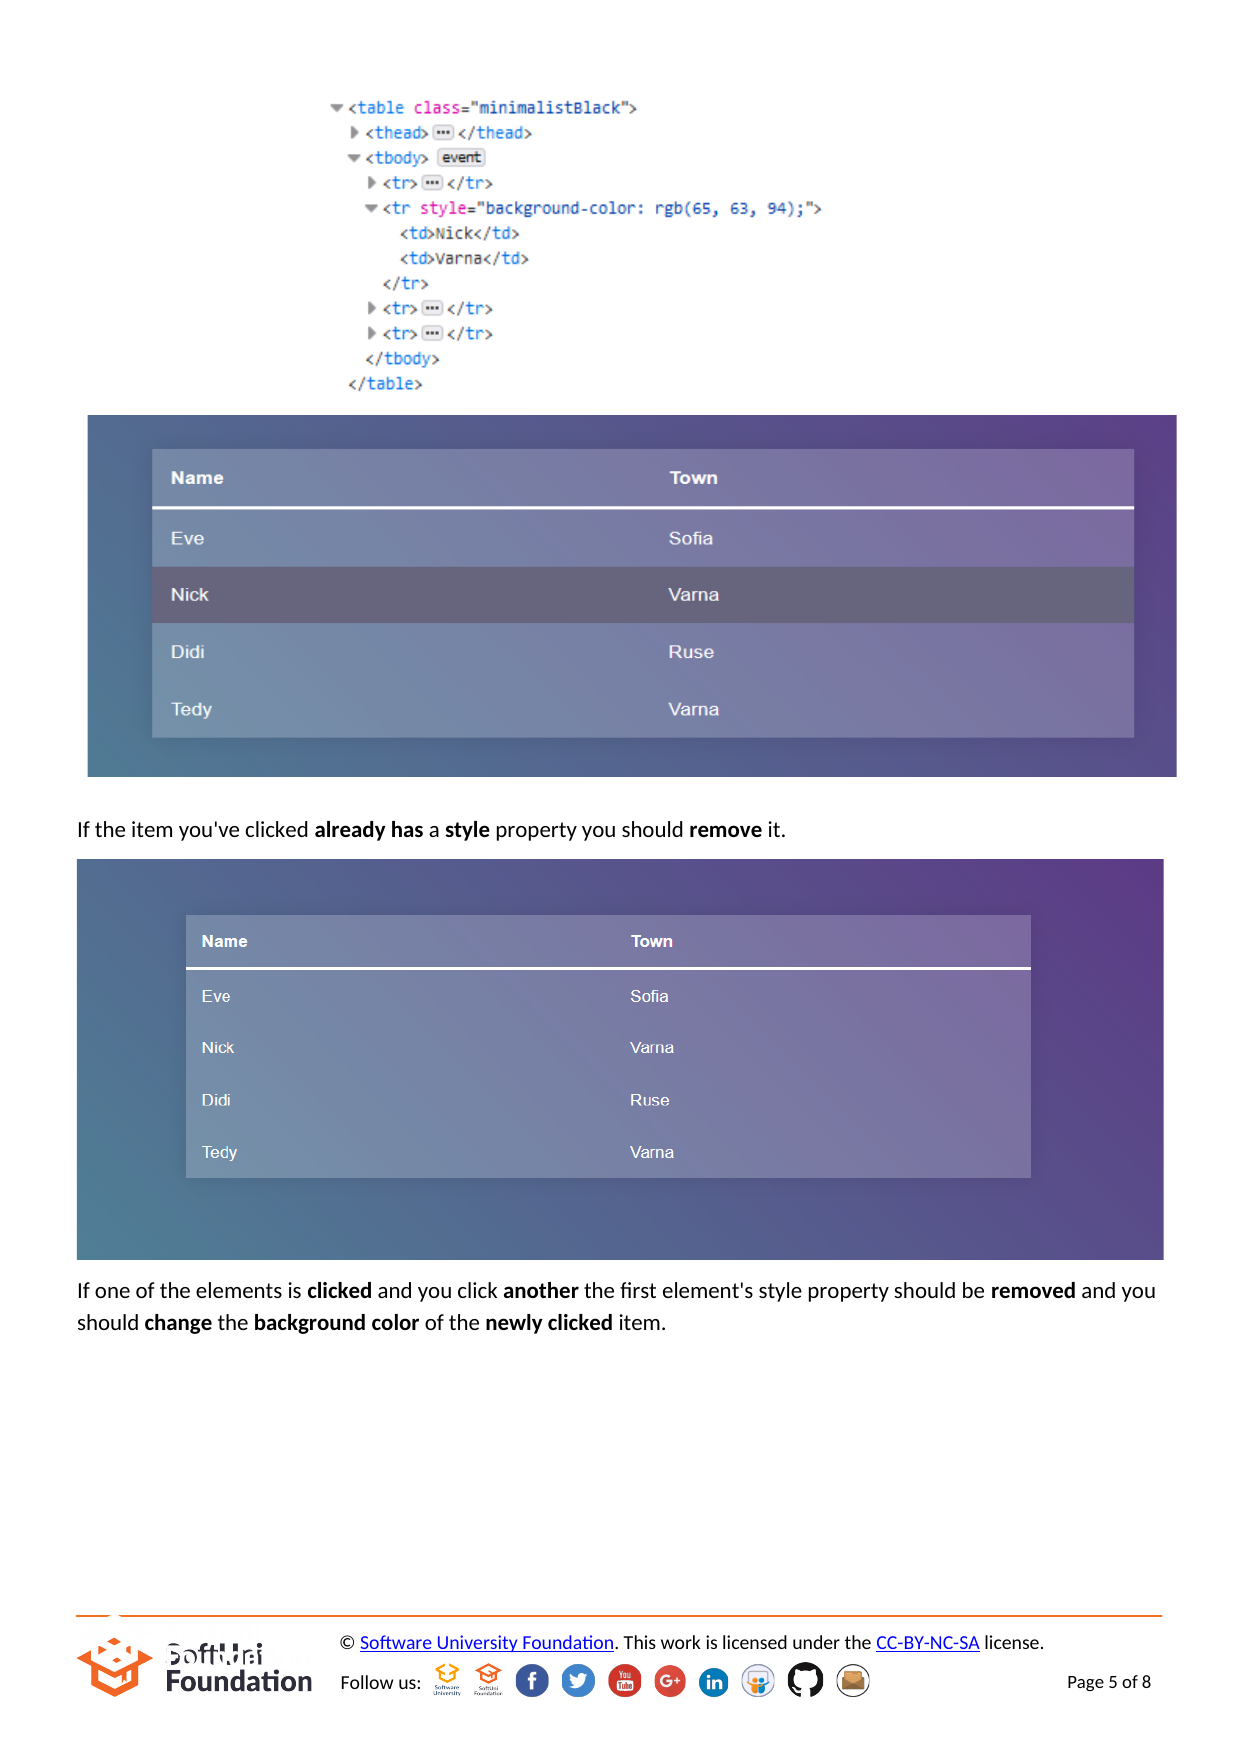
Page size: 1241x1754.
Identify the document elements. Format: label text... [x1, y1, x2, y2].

picture [87, 415, 1177, 777]
picture [699, 1689, 708, 1697]
text If one of the elements is clicked and you click another the first element's style property should be removed and you should change the background color of the newly clicked item. [77, 1276, 1163, 1337]
picture [713, 1680, 722, 1689]
picture [433, 1663, 461, 1697]
picture [562, 1664, 595, 1697]
text If the item you've clicked already has a style property you should remove it. [77, 815, 1163, 843]
picture [787, 1662, 824, 1697]
picture [720, 1668, 729, 1676]
picture [608, 1664, 642, 1697]
picture [836, 1664, 870, 1697]
picture [76, 1613, 312, 1697]
picture [515, 1664, 549, 1697]
picture [76, 859, 1164, 1260]
picture [741, 1664, 775, 1697]
picture [654, 1665, 686, 1697]
picture [474, 1663, 503, 1697]
picture [699, 1668, 708, 1676]
picture [720, 1689, 729, 1697]
picture [309, 95, 932, 396]
